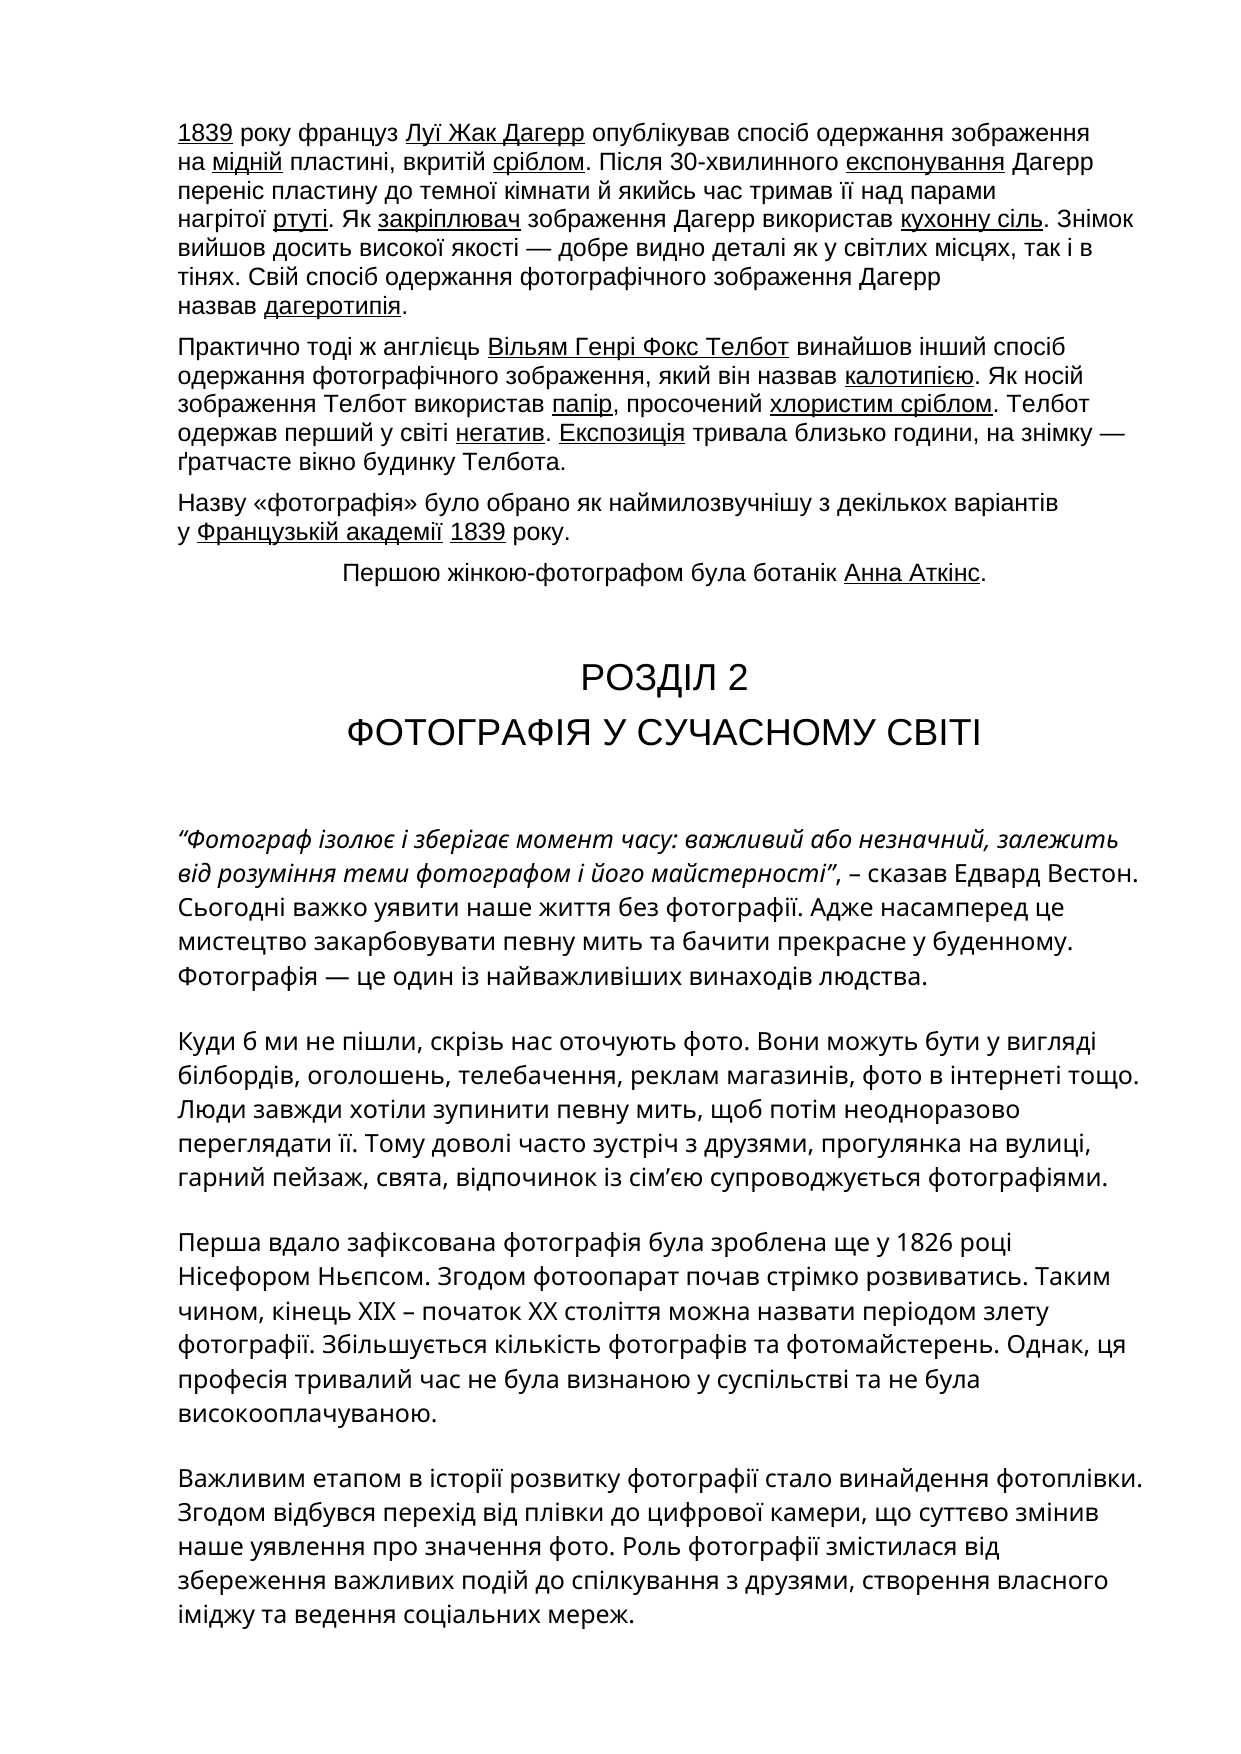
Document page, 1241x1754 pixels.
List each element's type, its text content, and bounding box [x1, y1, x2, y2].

text Куди б ми не пішли, скрізь нас оточують фото. Вони можуть бути у вигляді білбордів, оголошень, телебачення, реклам магазинів, фото в інтернеті тощо. Люди завжди хотіли зупинити певну мить, щоб потім неодноразово переглядати її. Тому доволі часто зустріч з друзями, прогулянка на вулиці, гарний пейзаж, свята, відпочинок із сім’єю супроводжується фотографіями. [177, 1023, 1152, 1194]
text “Фотограф ізолює і зберігає момент часу: важливий або незначний, залежить від розуміння теми фотографом і його майстерності”, – сказав Едвард Вестон. Сьогодні важко уявити наше життя без фотографії. Адже насамперед це мистецтво закарбовувати певну мить та бачити прекрасне у буденному. Фотографія — це один із найважливіших винаходів людства. [177, 822, 1152, 992]
text ФОТОГРАФІЯ У СУЧАСНОМУ СВІТІ [177, 711, 1152, 754]
text РОЗДІЛ 2 [177, 655, 1152, 698]
text Важливим етапом в історії розвитку фотографії стало винайдення фотоплівки. Згодом відбувся перехід від плівки до цифрової камери, що суттєво змінив наше уявлення про значення фото. Роль фотографії змістилася від збереження важливих подій до спілкування з друзями, створення власного іміджу та ведення соціальних мереж. [177, 1461, 1152, 1631]
text Практично тоді ж англієць Вільям Генрі Фокс Телбот винайшов інший спосіб одержання фотографічного зображення, який він назвав калотипією. Як носій зображення Телбот використав папір, просочений хлористим сріблом. Телбот одержав перший у світі негатив. Експозиція тривала близько години, на знімку — ґратчасте вікно будинку Телбота. [177, 332, 1152, 476]
text Першою жінкою-фотографом була ботанік Анна Аткінс. [177, 558, 1152, 587]
text Перша вдало зафіксована фотографія була зроблена ще у 1826 році Нісефором Ньєпсом. Згодом фотоопарат почав стрімко розвиватись. Таким чином, кінець ХІХ – початок ХХ століття можна назвати періодом злету фотографії. Збільшується кількість фотографів та фотомайстерень. Однак, ця професія тривалий час не була визнаною у суспільстві та не була високооплачуваною. [177, 1225, 1152, 1429]
text Назву «фотографія» було обрано як наймилозвучнішу з декількох варіантів у Французькій академії 1839 року. [177, 488, 1152, 546]
text 1839 року француз Луї Жак Дагерр опублікував спосіб одержання зображення на мідній пластині, вкритій сріблом. Після 30-хвилинного експонування Дагерр переніс пластину до темної кімнати й якийсь час тримав її над парами нагрітої ртуті. Як закріплювач зображення Дагерр використав кухонну сіль. Знімок вийшов досить високої якості — добре видно деталі як у світлих місцях, так і в тінях. Свій спосіб одержання фотографічного зображення Дагерр назвав дагеротипія. [177, 118, 1152, 319]
